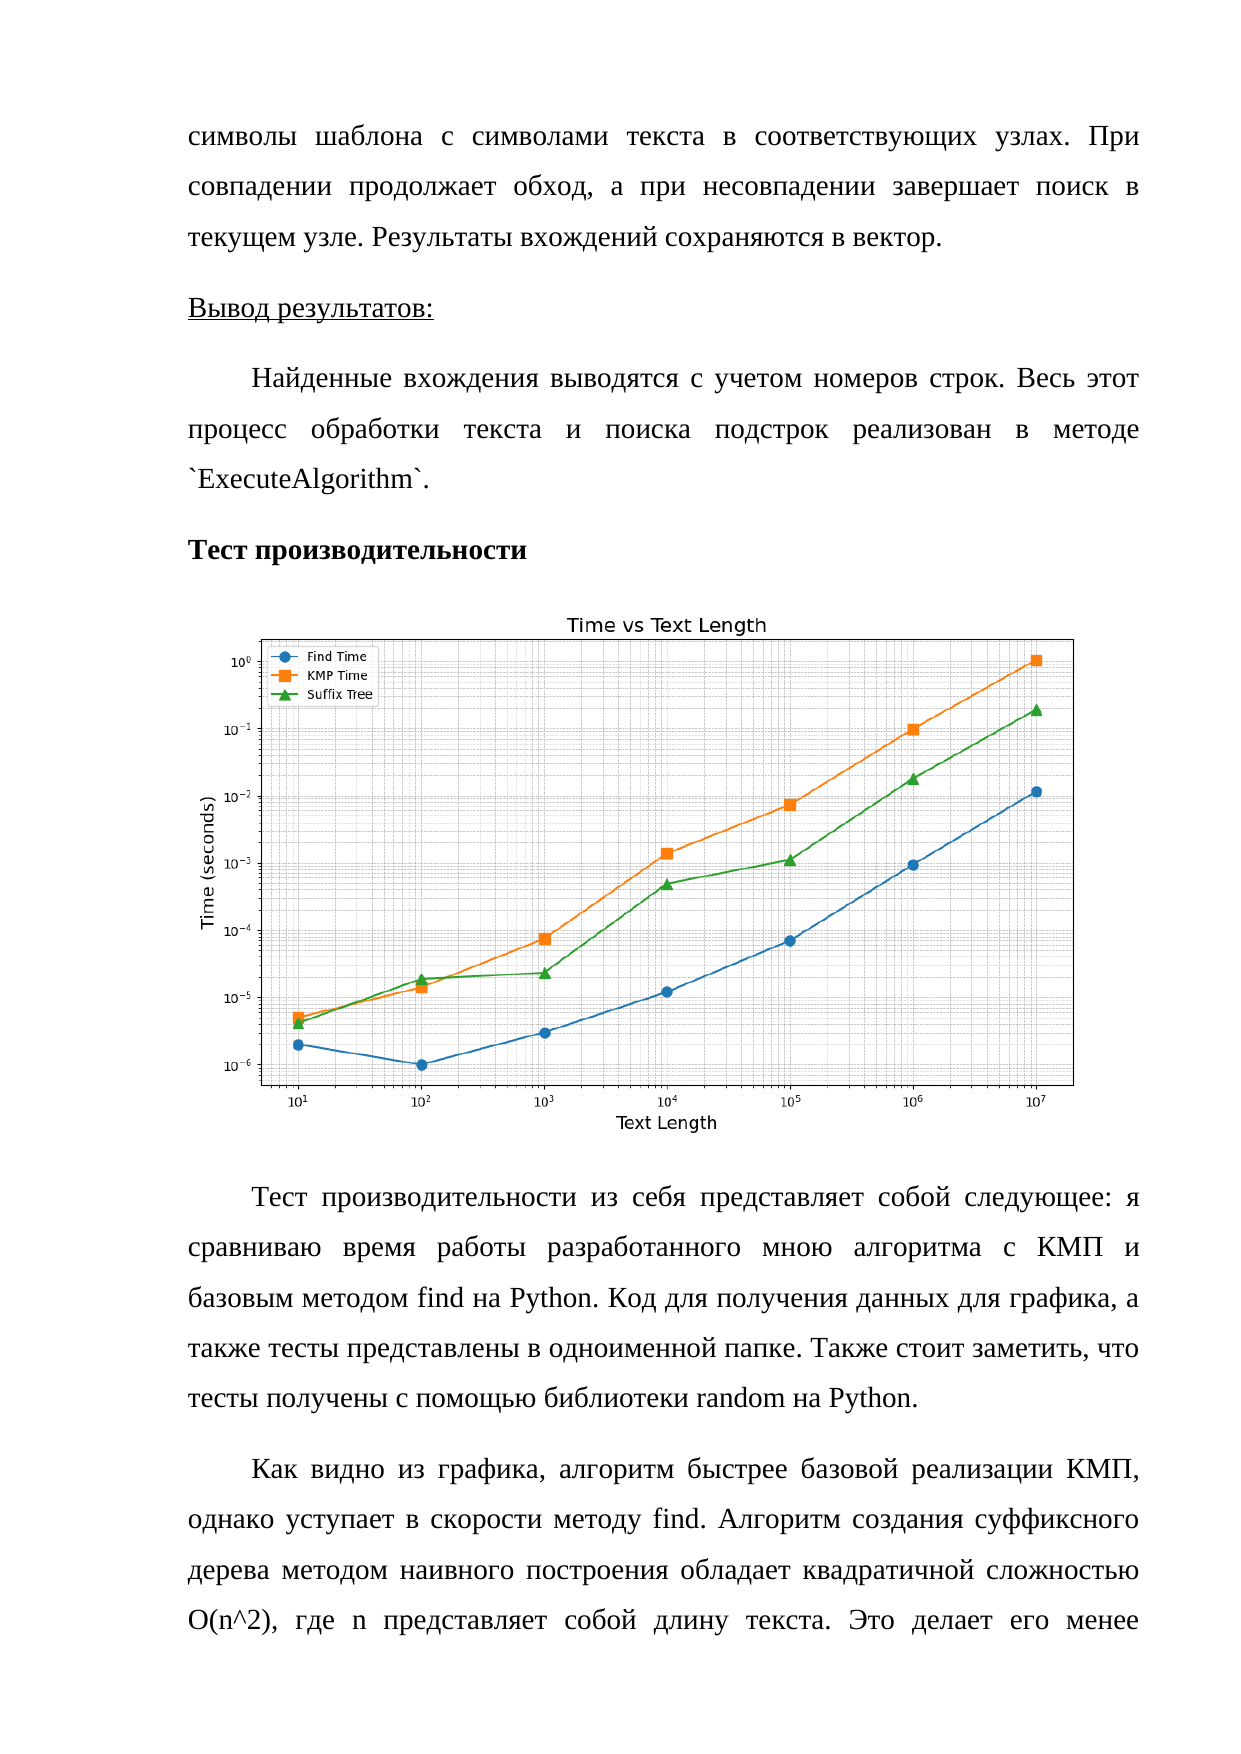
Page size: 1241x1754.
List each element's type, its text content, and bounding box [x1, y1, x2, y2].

text Тест производительности из себя представляет собой следующее: я сравниваю время работы разработанного мною алгоритма с КМП и базовым методом find на Python. Код для получения данных для графика, а также тесты представлены в одноименной папке. Также стоит заметить, что тесты получены с помощью библиотеки random на Python. [188, 1179, 1140, 1414]
picture [187, 603, 1086, 1142]
text Вывод результатов: [188, 290, 1140, 323]
text Найденные вхождения выводятся с учетом номеров строк. Весь этот процесс обработки текста и поиска подстрок реализован в методе `ExecuteAlgorithm`. [188, 361, 1140, 495]
text Тест производительности [188, 532, 1140, 566]
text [188, 1451, 1140, 1636]
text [188, 118, 1140, 252]
